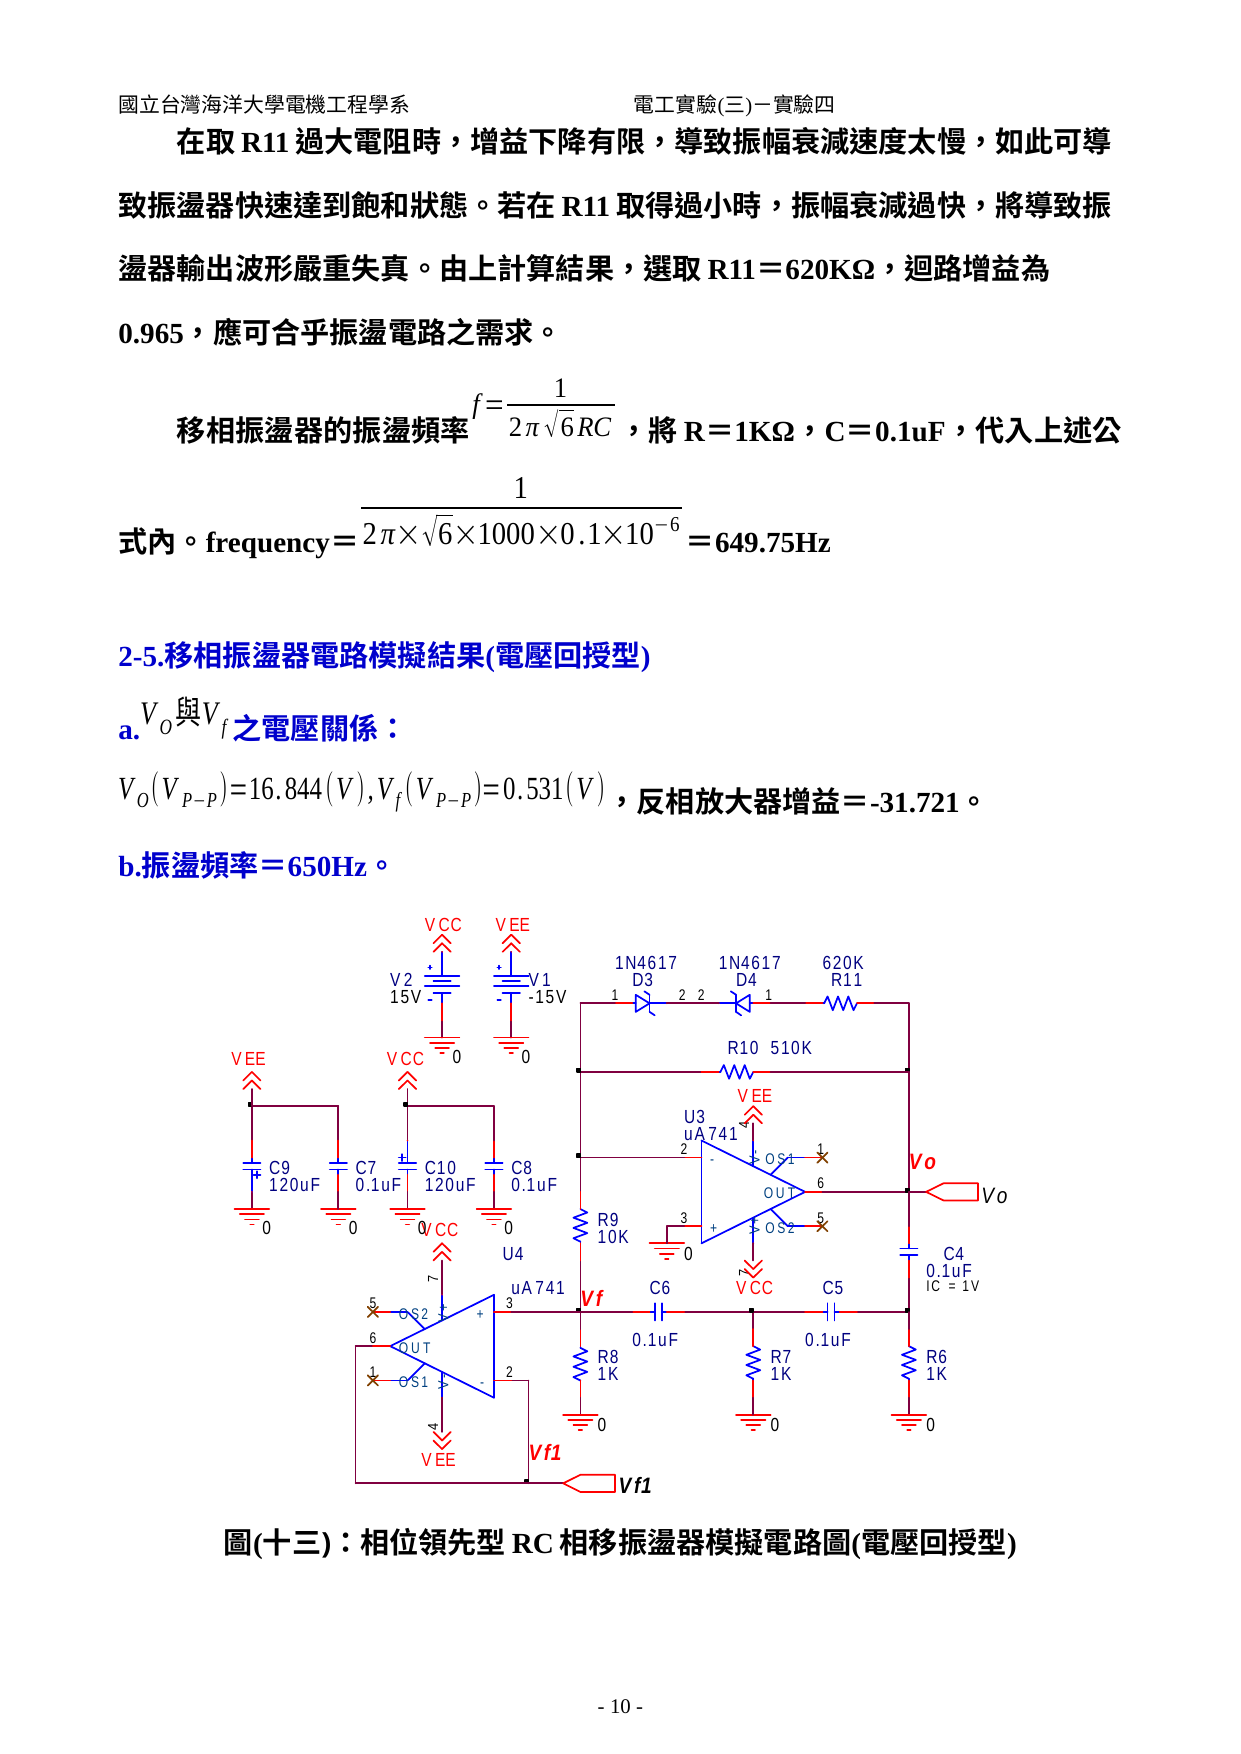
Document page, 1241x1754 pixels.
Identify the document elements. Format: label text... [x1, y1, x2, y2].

text a.之電壓關係： [118, 696, 1122, 748]
text 圖(十三)：相位領先型RC相移振盪器模擬電路圖(電壓回授型) [118, 1520, 1122, 1562]
text b.振盪頻率＝650Hz。 [118, 842, 1122, 884]
text 在取R11過大電阻時，增益下降有限，導致振幅衰減速度太慢，如此可導致振盪器快速達到飽和狀態。若在R11取得過小時，振幅衰減過快，將導致振盪器輸出波形嚴重失真。由上計算結果，選取R11＝620KΩ，迴路增益為0.965，應可合乎振盪電路之需求。 [118, 119, 1122, 351]
text 移相振盪器的振盪頻率，將R＝1KΩ，C＝0.1uF，代入上述公式內。frequency＝＝649.75Hz [118, 373, 1122, 561]
text ，反相放大器增益＝-31.721。 [118, 769, 1122, 821]
text 2-5.移相振盪器電路模擬結果(電壓回授型) [118, 632, 1122, 674]
